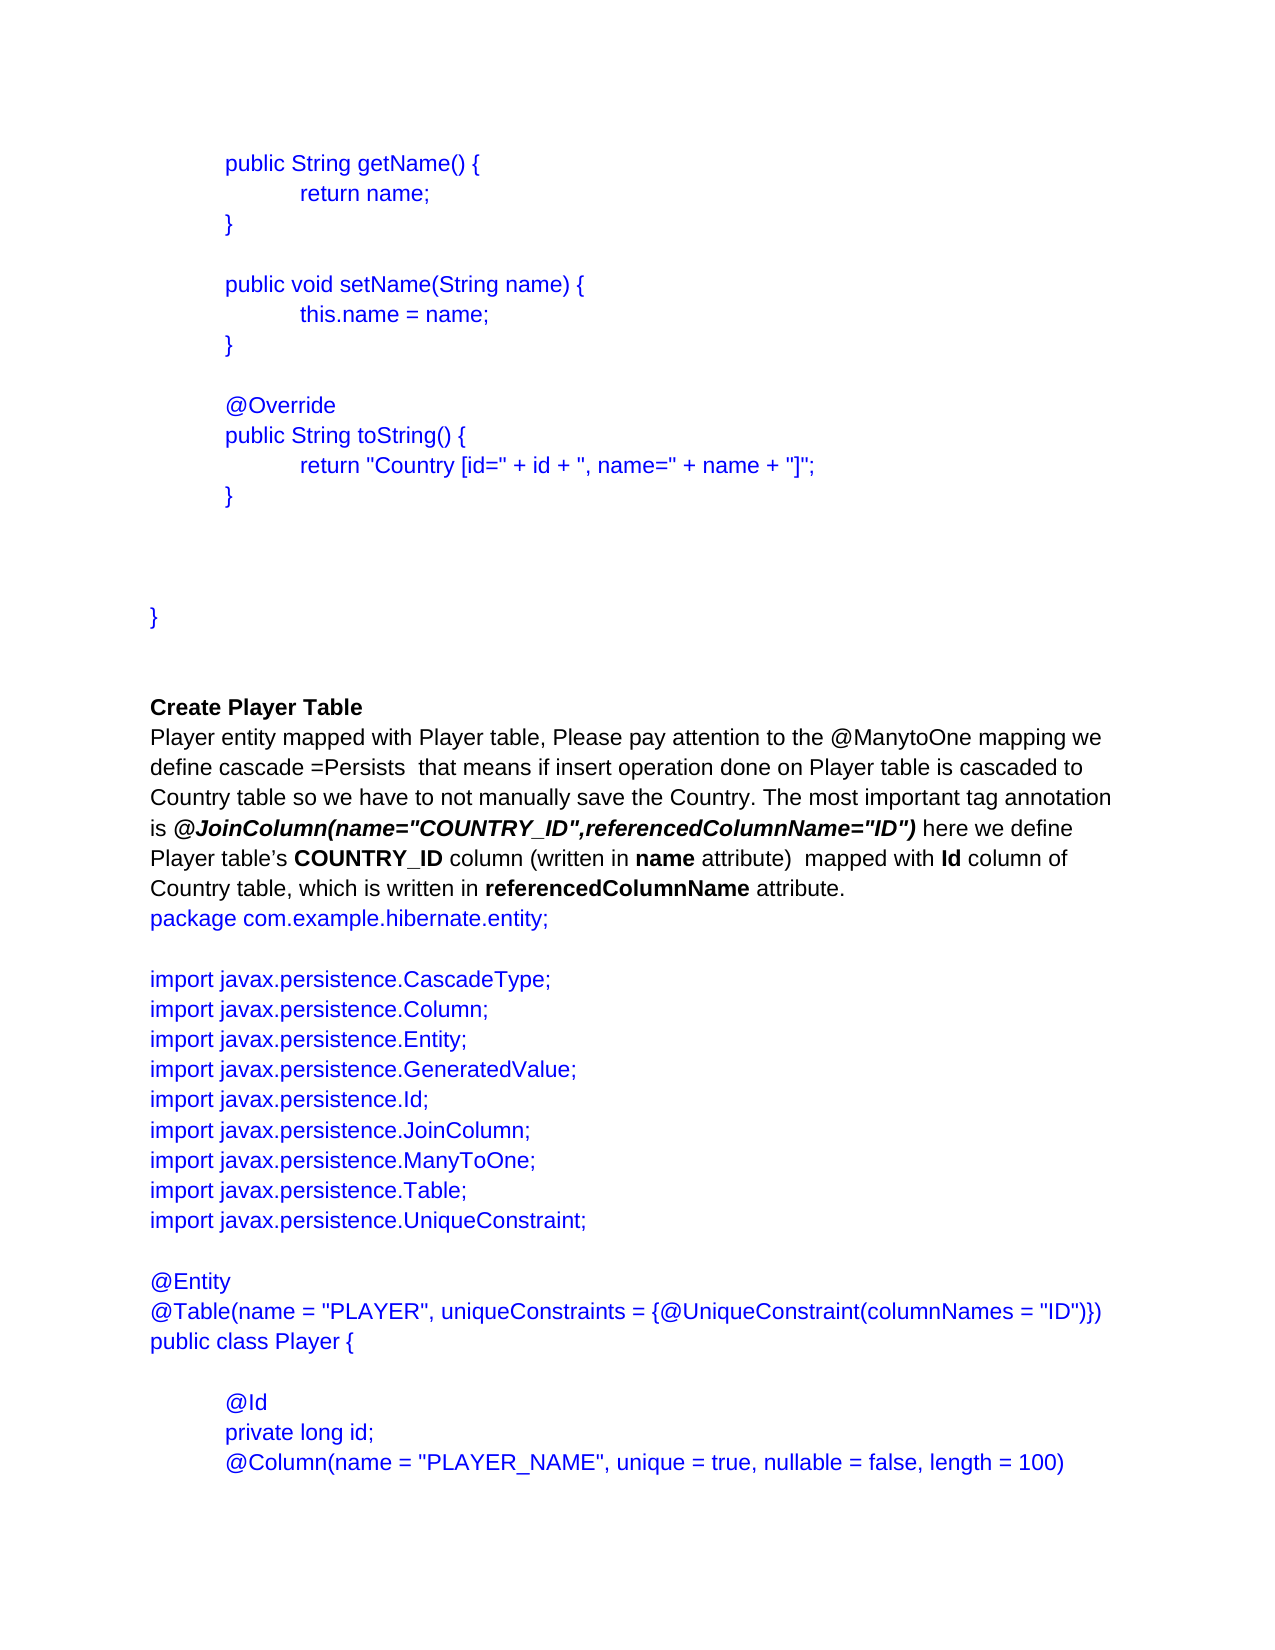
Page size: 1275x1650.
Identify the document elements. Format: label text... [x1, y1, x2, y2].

text import javax.persistence.CascadeType; [150, 966, 1125, 992]
text import javax.persistence.ManyToOne; [150, 1147, 1125, 1173]
text Create Player Table [150, 694, 1125, 720]
text import javax.persistence.Id; [150, 1086, 1125, 1113]
text import javax.persistence.Column; [150, 996, 1125, 1022]
text @Override [150, 392, 1125, 418]
text @Table(name = "PLAYER", uniqueConstraints = {@UniqueConstraint(columnNames = "ID")}) [150, 1298, 1125, 1324]
text } [150, 210, 1125, 237]
text public String toString() { [150, 422, 1125, 448]
text import javax.persistence.Entity; [150, 1026, 1125, 1052]
text } [150, 603, 1125, 629]
text import javax.persistence.JoinColumn; [150, 1117, 1125, 1143]
text import javax.persistence.UniqueConstraint; [150, 1207, 1125, 1234]
text @Column(name = "PLAYER_NAME", unique = true, nullable = false, length = 100) [150, 1449, 1125, 1475]
text package com.example.hibernate.entity; [150, 905, 1125, 932]
text private long id; [150, 1419, 1125, 1445]
text import javax.persistence.GeneratedValue; [150, 1056, 1125, 1083]
text @Id [150, 1388, 1125, 1415]
text import javax.persistence.Table; [150, 1177, 1125, 1203]
text @Entity [150, 1268, 1125, 1294]
text return name; [150, 180, 1125, 207]
text } [150, 482, 1125, 509]
text public class Player { [150, 1328, 1125, 1354]
text return "Country [id=" + id + ", name=" + name + "]"; [150, 452, 1125, 478]
text public String getName() { [150, 150, 1125, 176]
text this.name = name; [150, 301, 1125, 327]
text Player entity mapped with Player table, Please pay attention to the @ManytoOne mapping we define cascade =Persists that means if insert operation done on Player table is cascaded to Country table so we have to not manually save the Country. The most important tag annotation is @JoinColumn(name="COUNTRY_ID",referencedColumnName="ID") here we define Player table’s COUNTRY_ID column (written in name attribute) mapped with Id column of Country table, which is written in referencedColumnName attribute. [150, 724, 1125, 901]
text } [150, 331, 1125, 358]
text public void setName(String name) { [150, 271, 1125, 297]
